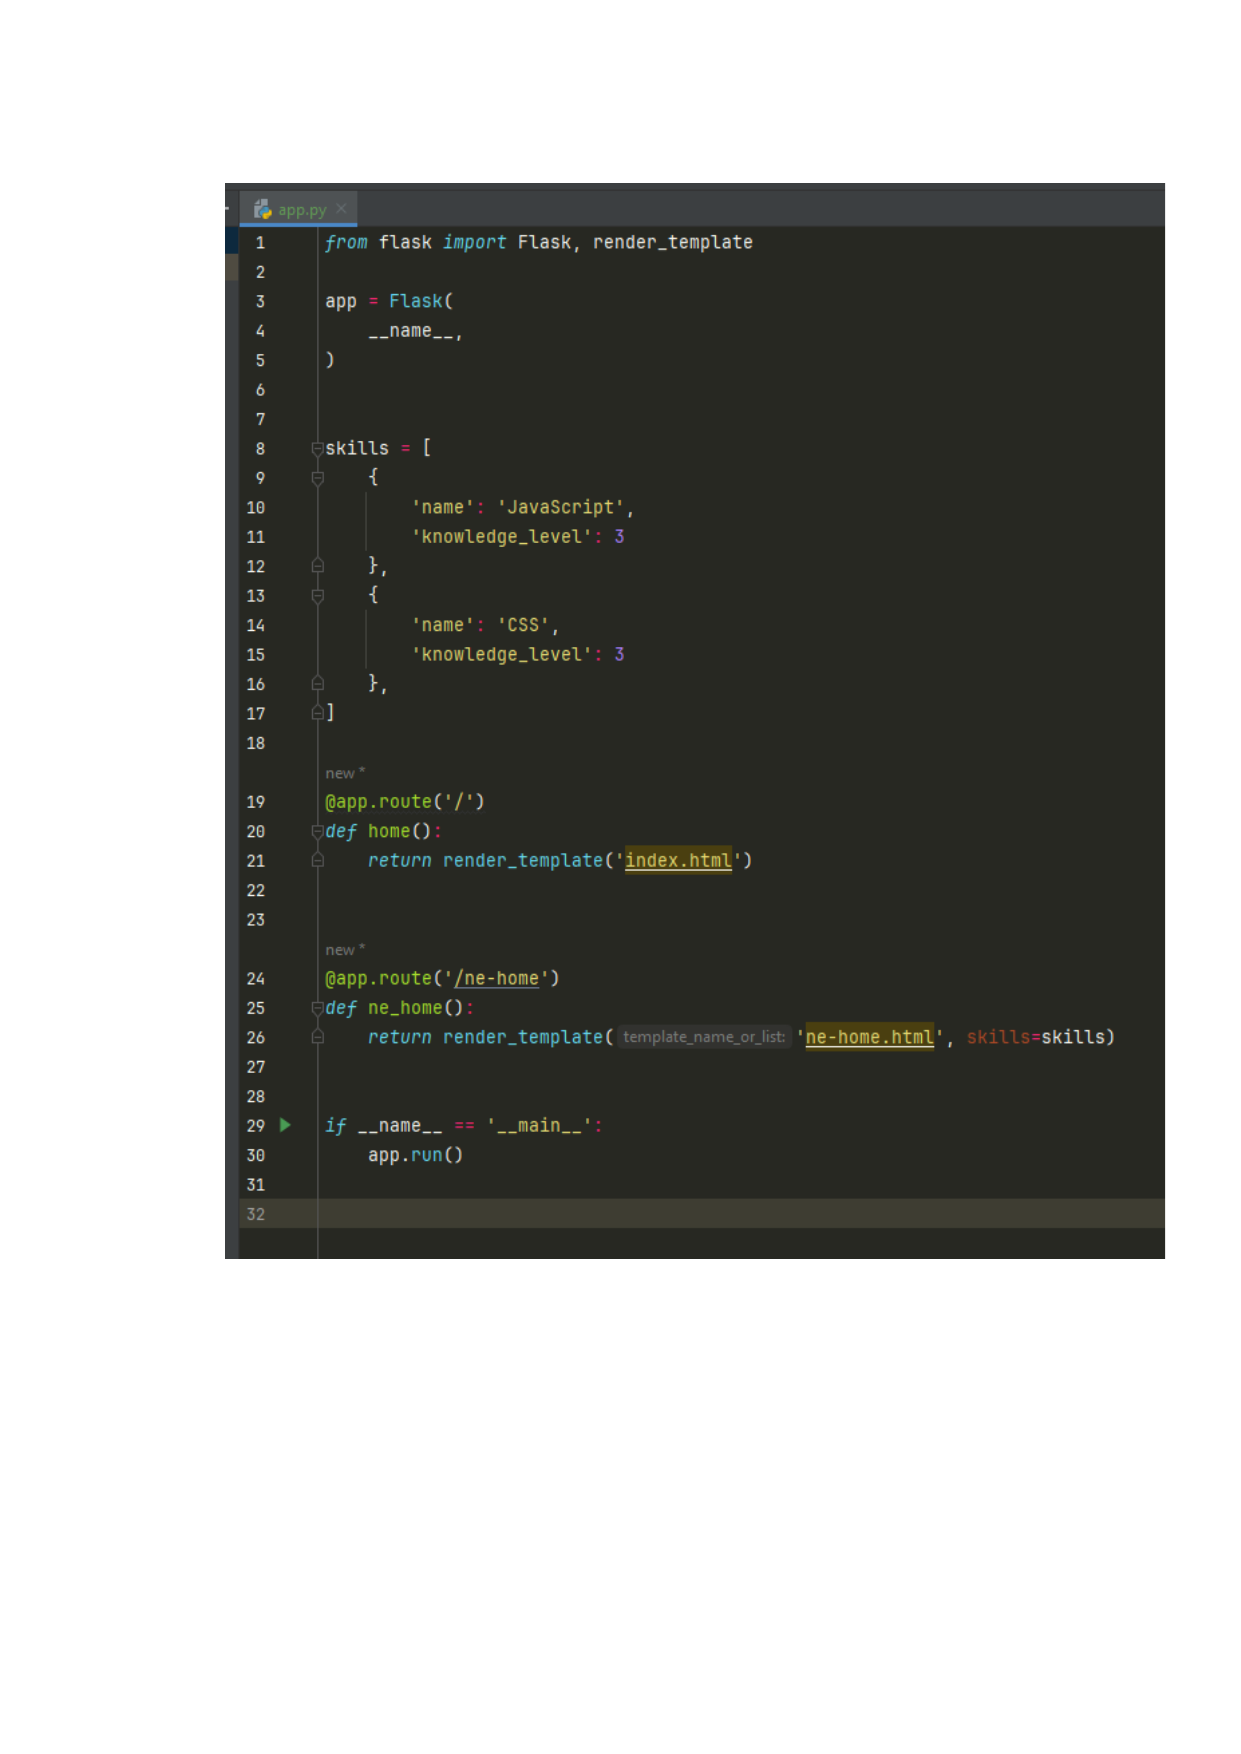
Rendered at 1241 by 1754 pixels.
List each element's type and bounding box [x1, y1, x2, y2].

list [187, 150, 1090, 1259]
picture [225, 183, 1166, 1259]
